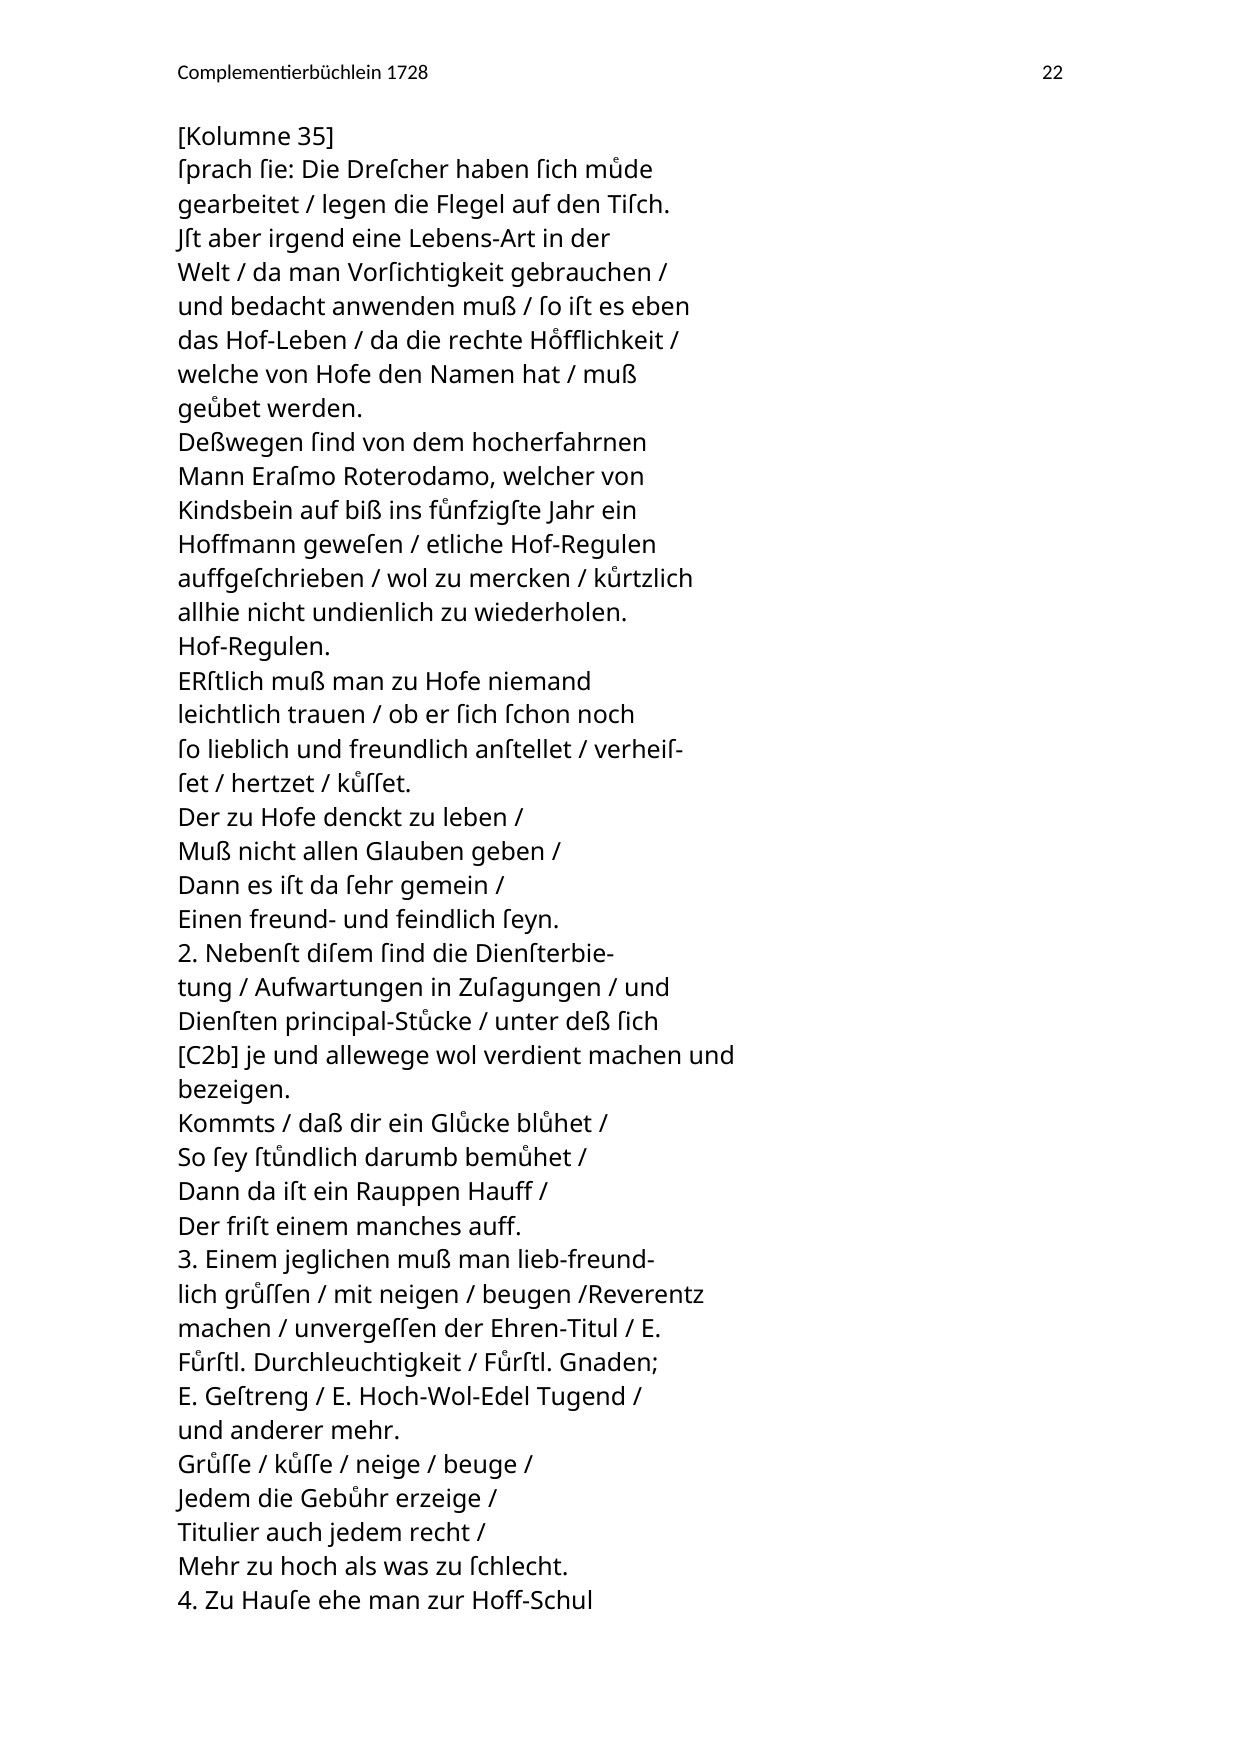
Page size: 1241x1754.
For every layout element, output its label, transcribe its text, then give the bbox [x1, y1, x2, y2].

text ſo lieblich und freundlich anſtellet / verheiſ- [177, 731, 1063, 765]
text Mann Eraſmo Roterodamo, welcher von [177, 459, 1063, 493]
text Titulier auch jedem recht / [177, 1515, 1063, 1549]
text Fuͤrſtl. Durchleuchtigkeit / Fuͤrſtl. Gnaden; [177, 1344, 1063, 1378]
text [C2b] je und allewege wol verdient machen und [177, 1038, 1063, 1072]
text Deßwegen ſind von dem hocherfahrnen [177, 425, 1063, 459]
text Mehr zu hoch als was zu ſchlecht. [177, 1549, 1063, 1583]
text 3. Einem jeglichen muß man lieb-freund- [177, 1242, 1063, 1276]
text Gruͤſſe / kuͤſſe / neige / beuge / [177, 1447, 1063, 1481]
text Dann es iſt da ſehr gemein / [177, 867, 1063, 902]
text Muß nicht allen Glauben geben / [177, 833, 1063, 867]
text ſet / hertzet / kuͤſſet. [177, 765, 1063, 799]
text Der zu Hofe denckt zu leben / [177, 799, 1063, 833]
text Hoffmann geweſen / etliche Hof-Regulen [177, 527, 1063, 561]
text geuͤbet werden. [177, 391, 1063, 425]
text bezeigen. [177, 1072, 1063, 1106]
text welche von Hofe den Namen hat / muß [177, 357, 1063, 391]
text auffgeſchrieben / wol zu mercken / kuͤrtzlich [177, 561, 1063, 595]
text Welt / da man Vorſichtigkeit gebrauchen / [177, 254, 1063, 288]
text tung / Aufwartungen in Zuſagungen / und [177, 970, 1063, 1004]
text das Hof-Leben / da die rechte Hoͤfflichkeit / [177, 322, 1063, 357]
text E. Geſtreng / E. Hoch-Wol-Edel Tugend / [177, 1378, 1063, 1412]
text und anderer mehr. [177, 1412, 1063, 1447]
text und bedacht anwenden muß / ſo iſt es eben [177, 288, 1063, 322]
text Der friſt einem manches auff. [177, 1208, 1063, 1242]
text allhie nicht undienlich zu wiederholen. [177, 595, 1063, 629]
text ERſtlich muß man zu Hofe niemand [177, 663, 1063, 697]
text Jſt aber irgend eine Lebens-Art in der [177, 220, 1063, 254]
text Dienſten principal-Stuͤcke / unter deß ſich [177, 1004, 1063, 1038]
text ſprach ſie: Die Dreſcher haben ſich muͤde [177, 152, 1063, 186]
text Hof-Regulen. [177, 629, 1063, 663]
text lich gruͤſſen / mit neigen / beugen /Reverentz [177, 1276, 1063, 1310]
text 4. Zu Hauſe ehe man zur Hoff-Schul [177, 1583, 1063, 1617]
text [Kolumne 35] [177, 118, 1063, 152]
text gearbeitet / legen die Flegel auf den Tiſch. [177, 186, 1063, 220]
text machen / unvergeſſen der Ehren-Titul / E. [177, 1310, 1063, 1344]
text Dann da iſt ein Rauppen Hauff / [177, 1174, 1063, 1208]
text Jedem die Gebuͤhr erzeige / [177, 1481, 1063, 1515]
text Kommts / daß dir ein Gluͤcke bluͤhet / [177, 1106, 1063, 1140]
text So ſey ſtuͤndlich darumb bemuͤhet / [177, 1140, 1063, 1174]
text Einen freund- und feindlich ſeyn. [177, 902, 1063, 936]
text 2. Nebenſt diſem ſind die Dienſterbie- [177, 936, 1063, 970]
text Kindsbein auf biß ins fuͤnfzigſte Jahr ein [177, 493, 1063, 527]
text leichtlich trauen / ob er ſich ſchon noch [177, 697, 1063, 731]
